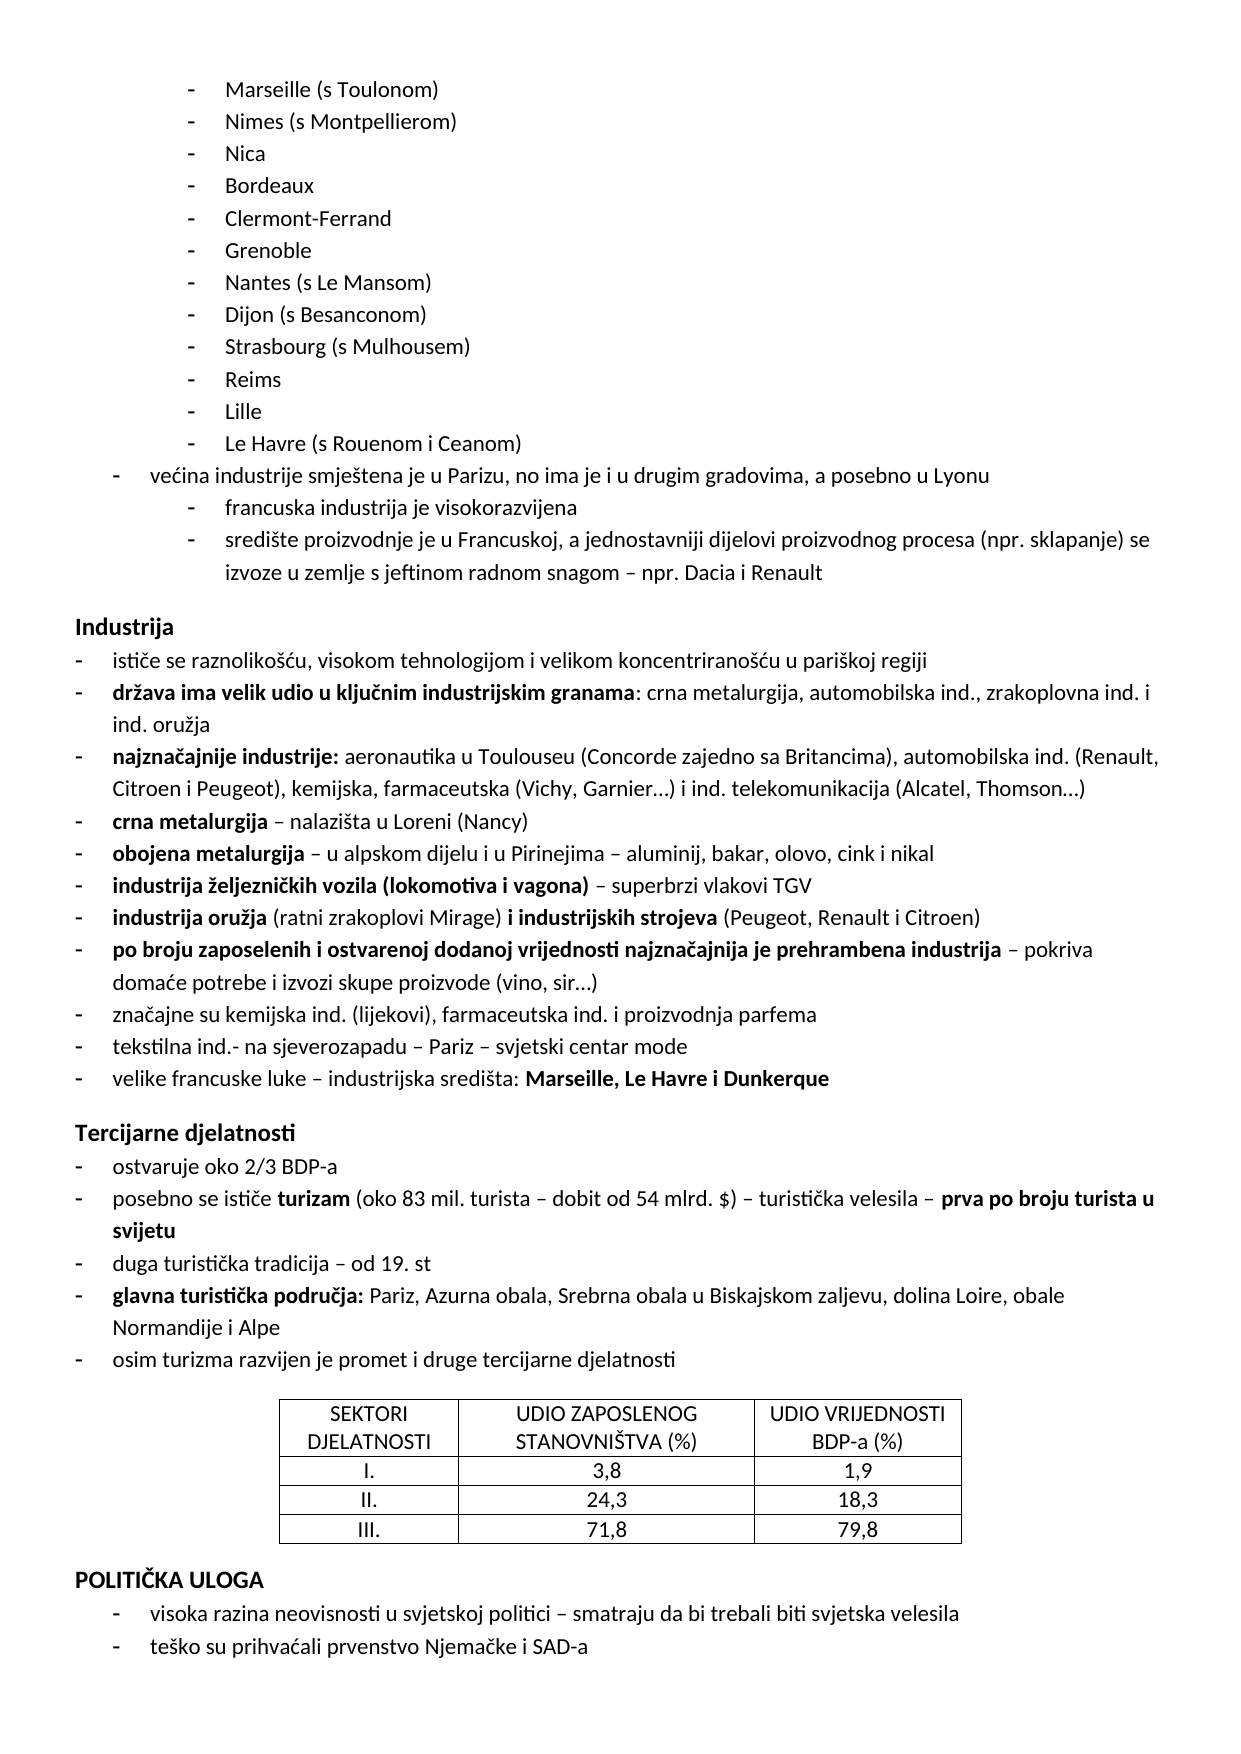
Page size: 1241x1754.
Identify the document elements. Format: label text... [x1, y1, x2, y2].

list Nantes (s Le Mansom) [187, 268, 1165, 296]
list Grenoble [187, 236, 1165, 264]
list industrija željezničkih vozila (lokomotiva i vagona) – superbrzi vlakovi TGV [75, 871, 1165, 899]
list po broju zaposelenih i ostvarenoj dodanoj vrijednosti najznačajnija je prehrambena industrija – pokriva domaće potrebe i izvozi skupe proizvode (vino, sir…) [75, 936, 1165, 996]
list Marseille (s Toulonom) [187, 75, 1165, 103]
list najznačajnije industrije: aeronautika u Toulouseu (Concorde zajedno sa Britancima), automobilska ind. (Renault, Citroen i Peugeot), kemijska, farmaceutska (Vichy, Garnier…) i ind. telekomunikacija (Alcatel, Thomson…) [75, 742, 1165, 803]
list industrija oružja (ratni zrakoplovi Mirage) i industrijskih strojeva (Peugeot, Renault i Citroen) [75, 903, 1165, 931]
list Le Havre (s Rouenom i Ceanom) [187, 429, 1165, 457]
list duga turistička tradicija – od 19. st [75, 1249, 1165, 1277]
list obojena metalurgija – u alpskom dijelu i u Pirinejima – aluminij, bakar, olovo, cink i nikal [75, 839, 1165, 867]
table_cell 1,9 [755, 1457, 961, 1484]
list većina industrije smještena je u Parizu, no ima je i u drugim gradovima, a posebno u Lyonu [112, 461, 1165, 489]
table_cell 3,8 [459, 1457, 754, 1484]
list Lille [187, 397, 1165, 425]
list ističe se raznolikošću, visokom tehnologijom i velikom koncentriranošću u pariškoj regiji [75, 646, 1165, 674]
list glavna turistička područja: Pariz, Azurna obala, Srebrna obala u Biskajskom zaljevu, dolina Loire, obale Normandije i Alpe [75, 1281, 1165, 1341]
list Nica [187, 139, 1165, 167]
table_cell II. [280, 1486, 458, 1514]
table_cell 18,3 [755, 1486, 961, 1514]
table_cell 71,8 [459, 1515, 754, 1543]
list posebno se ističe turizam (oko 83 mil. turista – dobit od 54 mlrd. $) – turistička velesila – prva po broju turista u svijetu [75, 1184, 1165, 1245]
subtitle Tercijarne djelatnosti [75, 1117, 1165, 1148]
list velike francuske luke – industrijska središta: Marseille, Le Havre i Dunkerque [75, 1064, 1165, 1092]
list tekstilna ind.- na sjeverozapadu – Pariz – svjetski centar mode [75, 1032, 1165, 1060]
list ostvaruje oko 2/3 BDP-a [75, 1152, 1165, 1180]
list osim turizma razvijen je promet i druge tercijarne djelatnosti [75, 1345, 1165, 1373]
list teško su prihvaćali prvenstvo Njemačke i SAD-a [112, 1632, 1165, 1660]
table_cell III. [280, 1515, 458, 1543]
table_cell 24,3 [459, 1486, 754, 1514]
list država ima velik udio u ključnim industrijskim granama: crna metalurgija, automobilska ind., zrakoplovna ind. i ind. oružja [75, 678, 1165, 738]
list Bordeaux [187, 172, 1165, 199]
list visoka razina neovisnosti u svjetskoj politici – smatraju da bi trebali biti svjetska velesila [112, 1599, 1165, 1628]
list Reims [187, 365, 1165, 393]
list francuska industrija je visokorazvijena [187, 493, 1165, 521]
table_cell 79,8 [755, 1515, 961, 1543]
list Nimes (s Montpellierom) [187, 107, 1165, 135]
subtitle POLITIČKA ULOGA [75, 1564, 1165, 1595]
list Clermont-Ferrand [187, 204, 1165, 232]
table_cell I. [280, 1457, 458, 1484]
list crna metalurgija – nalazišta u Loreni (Nancy) [75, 807, 1165, 835]
list značajne su kemijska ind. (lijekovi), farmaceutska ind. i proizvodnja parfema [75, 1000, 1165, 1028]
table_header UDIO ZAPOSLENOG STANOVNIŠTVA (%) [459, 1400, 754, 1456]
list Strasbourg (s Mulhousem) [187, 332, 1165, 361]
subtitle Industrija [75, 611, 1165, 641]
list središte proizvodnje je u Francuskoj, a jednostavniji dijelovi proizvodnog procesa (npr. sklapanje) se izvoze u zemlje s jeftinom radnom snagom – npr. Dacia i Renault [187, 526, 1165, 586]
table_header SEKTORI DJELATNOSTI [280, 1400, 458, 1456]
list Dijon (s Besanconom) [187, 300, 1165, 328]
table_header UDIO VRIJEDNOSTI BDP-a (%) [755, 1400, 961, 1456]
